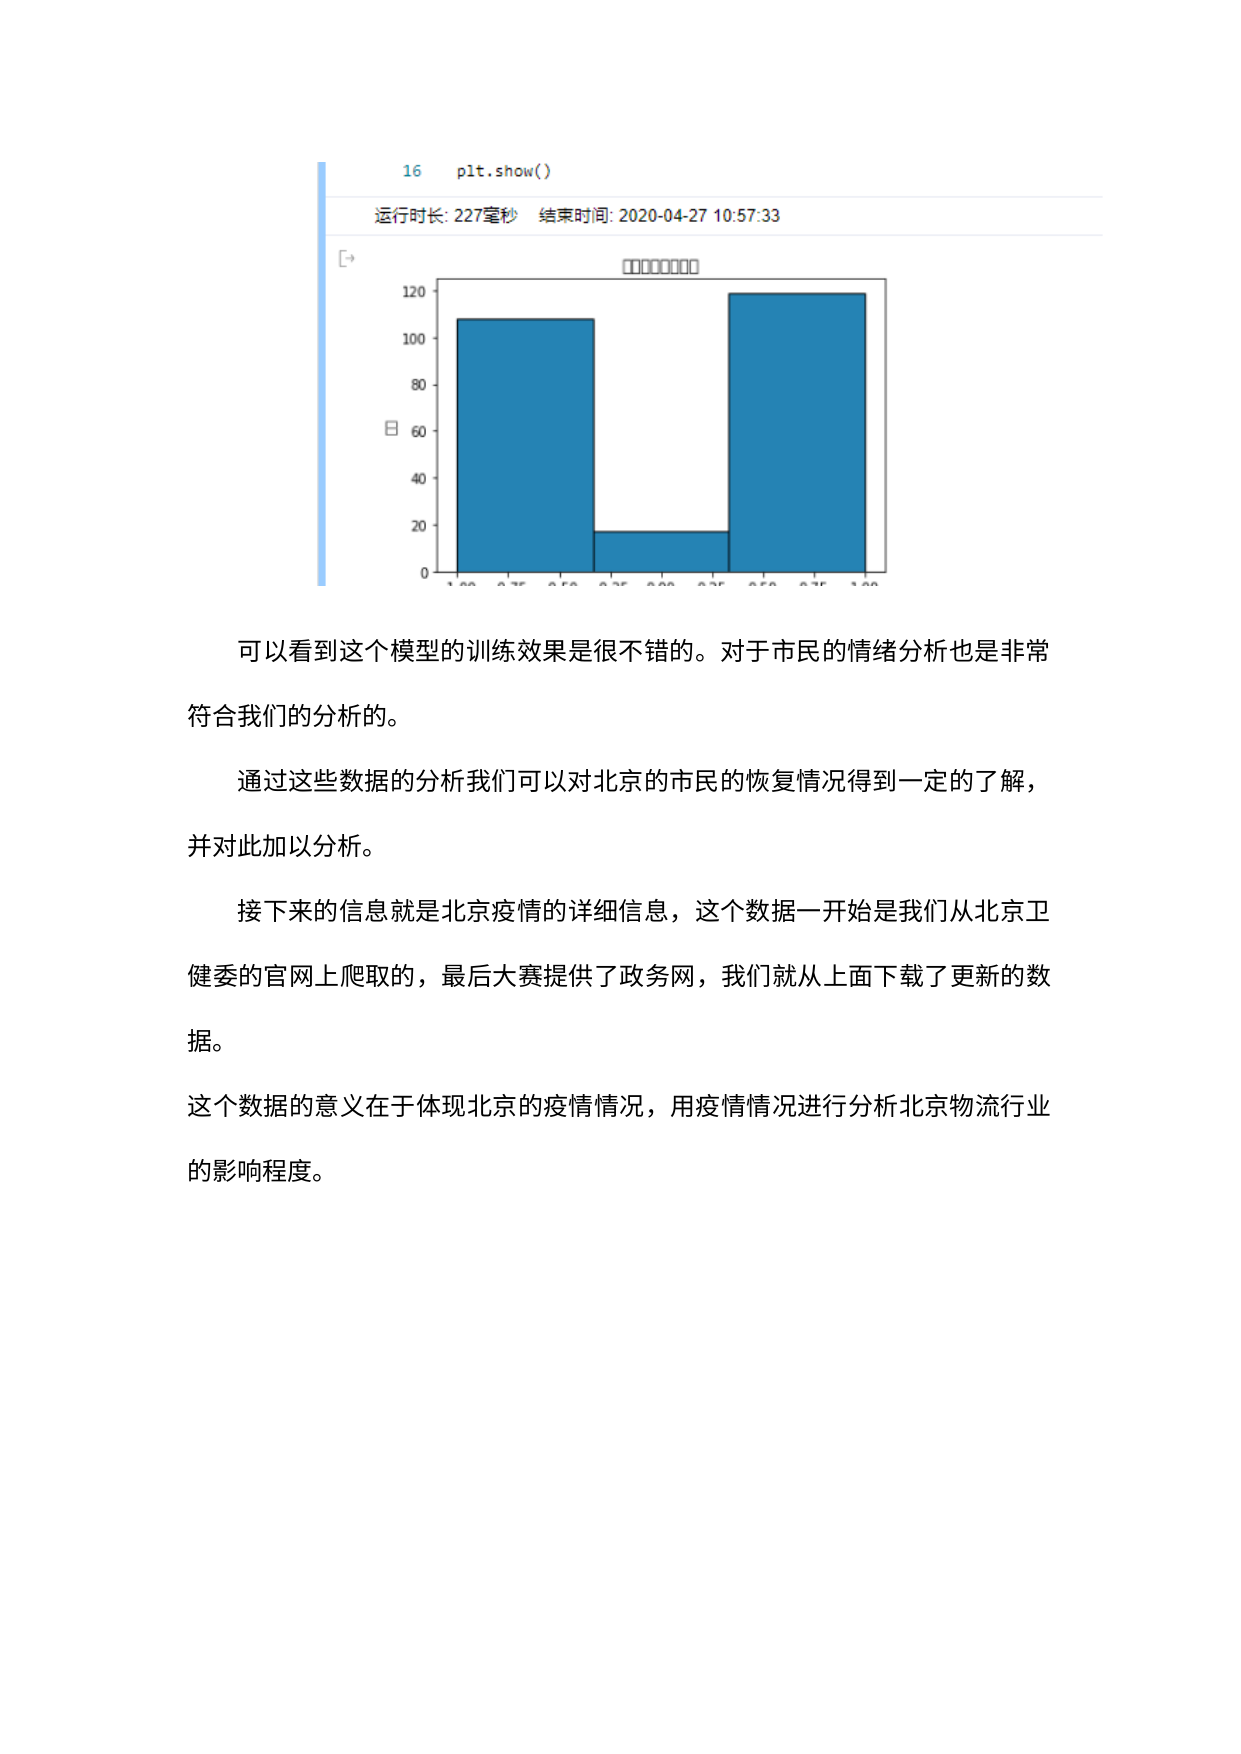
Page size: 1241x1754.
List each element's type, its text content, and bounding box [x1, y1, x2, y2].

text 通过这些数据的分析我们可以对北京的市民的恢复情况得到一定的了解，并对此加以分析。 [187, 747, 1053, 877]
text 接下来的信息就是北京疫情的详细信息，这个数据一开始是我们从北京卫健委的官网上爬取的，最后大赛提供了政务网，我们就从上面下载了更新的数据。 [187, 877, 1053, 1072]
text 可以看到这个模型的训练效果是很不错的。对于市民的情绪分析也是非常符合我们的分析的。 [187, 617, 1053, 747]
picture [237, 162, 1103, 586]
text 这个数据的意义在于体现北京的疫情情况，用疫情情况进行分析北京物流行业的影响程度。 [187, 1072, 1053, 1202]
